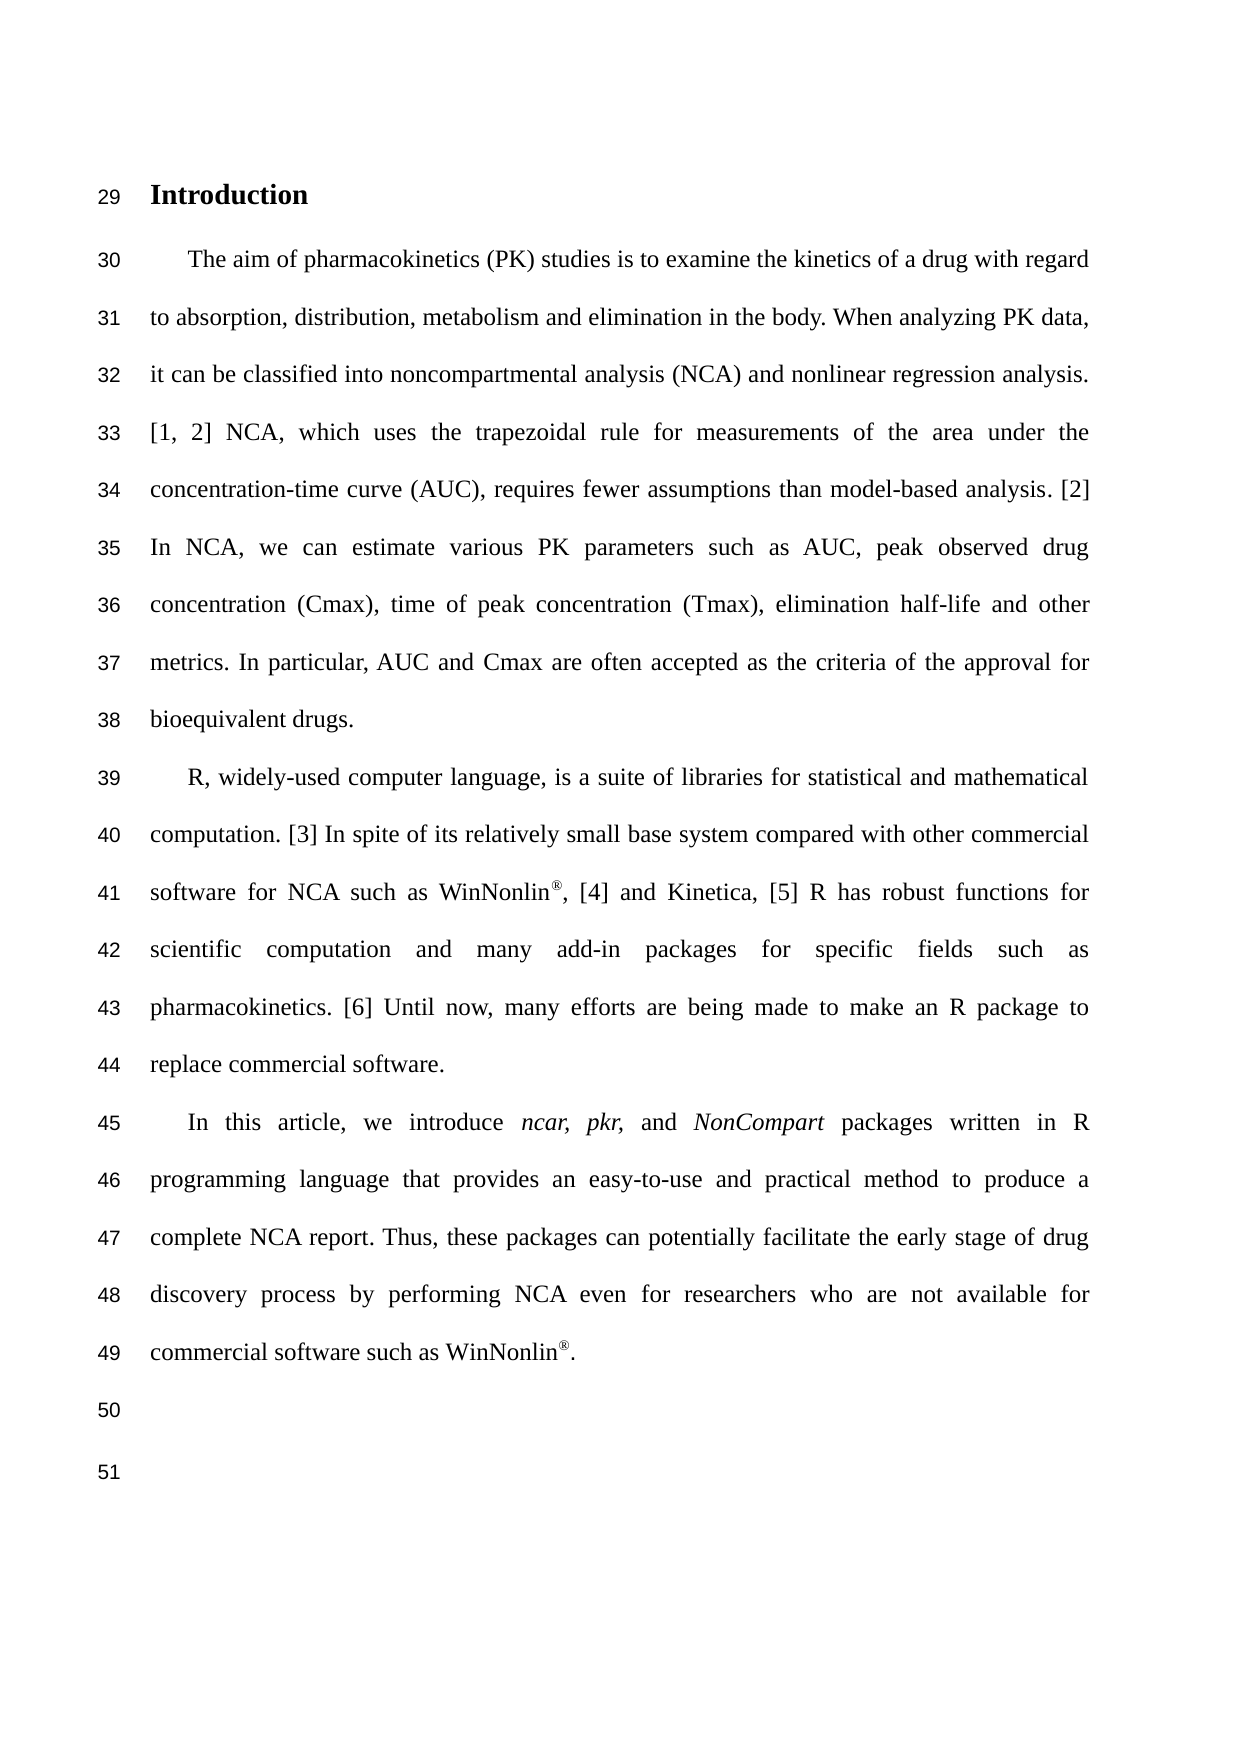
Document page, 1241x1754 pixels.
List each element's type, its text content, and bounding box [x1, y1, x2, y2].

text The aim of pharmacokinetics (PK) studies is to examine the kinetics of a drug with regard to absorption, distribution, metabolism and elimination in the body. When analyzing PK data, it can be classified into noncompartmental analysis (NCA) and nonlinear regression analysis. [1, 2] NCA, which uses the trapezoidal rule for measurements of the area under the concentration-time curve (AUC), requires fewer assumptions than model-based analysis. [2] In NCA, we can estimate various PK parameters such as AUC, peak observed drug concentration (Cmax), time of peak concentration (Tmax), elimination half-life and other metrics. In particular, AUC and Cmax are often accepted as the criteria of the approval for bioequivalent drugs. [150, 244, 1090, 733]
text In this article, we introduce ncar, pkr, and NonCompart packages written in R programming language that provides an easy-to-use and practical method to produce a complete NCA report. Thus, these packages can potentially facilitate the early stage of drug discovery process by performing NCA even for researchers who are not available for commercial software such as WinNonlin®. [150, 1107, 1090, 1366]
text R, widely-used computer language, is a suite of libraries for statistical and mathematical computation. [3] In spite of its relatively small base system compared with other commercial software for NCA such as WinNonlin®, [4] and Kinetica, [5] R has robust functions for scientific computation and many add-in packages for specific fields such as pharmacokinetics. [6] Until now, many efforts are being made to make an R package to replace commercial software. [150, 762, 1090, 1078]
subtitle Introduction [150, 177, 1090, 211]
